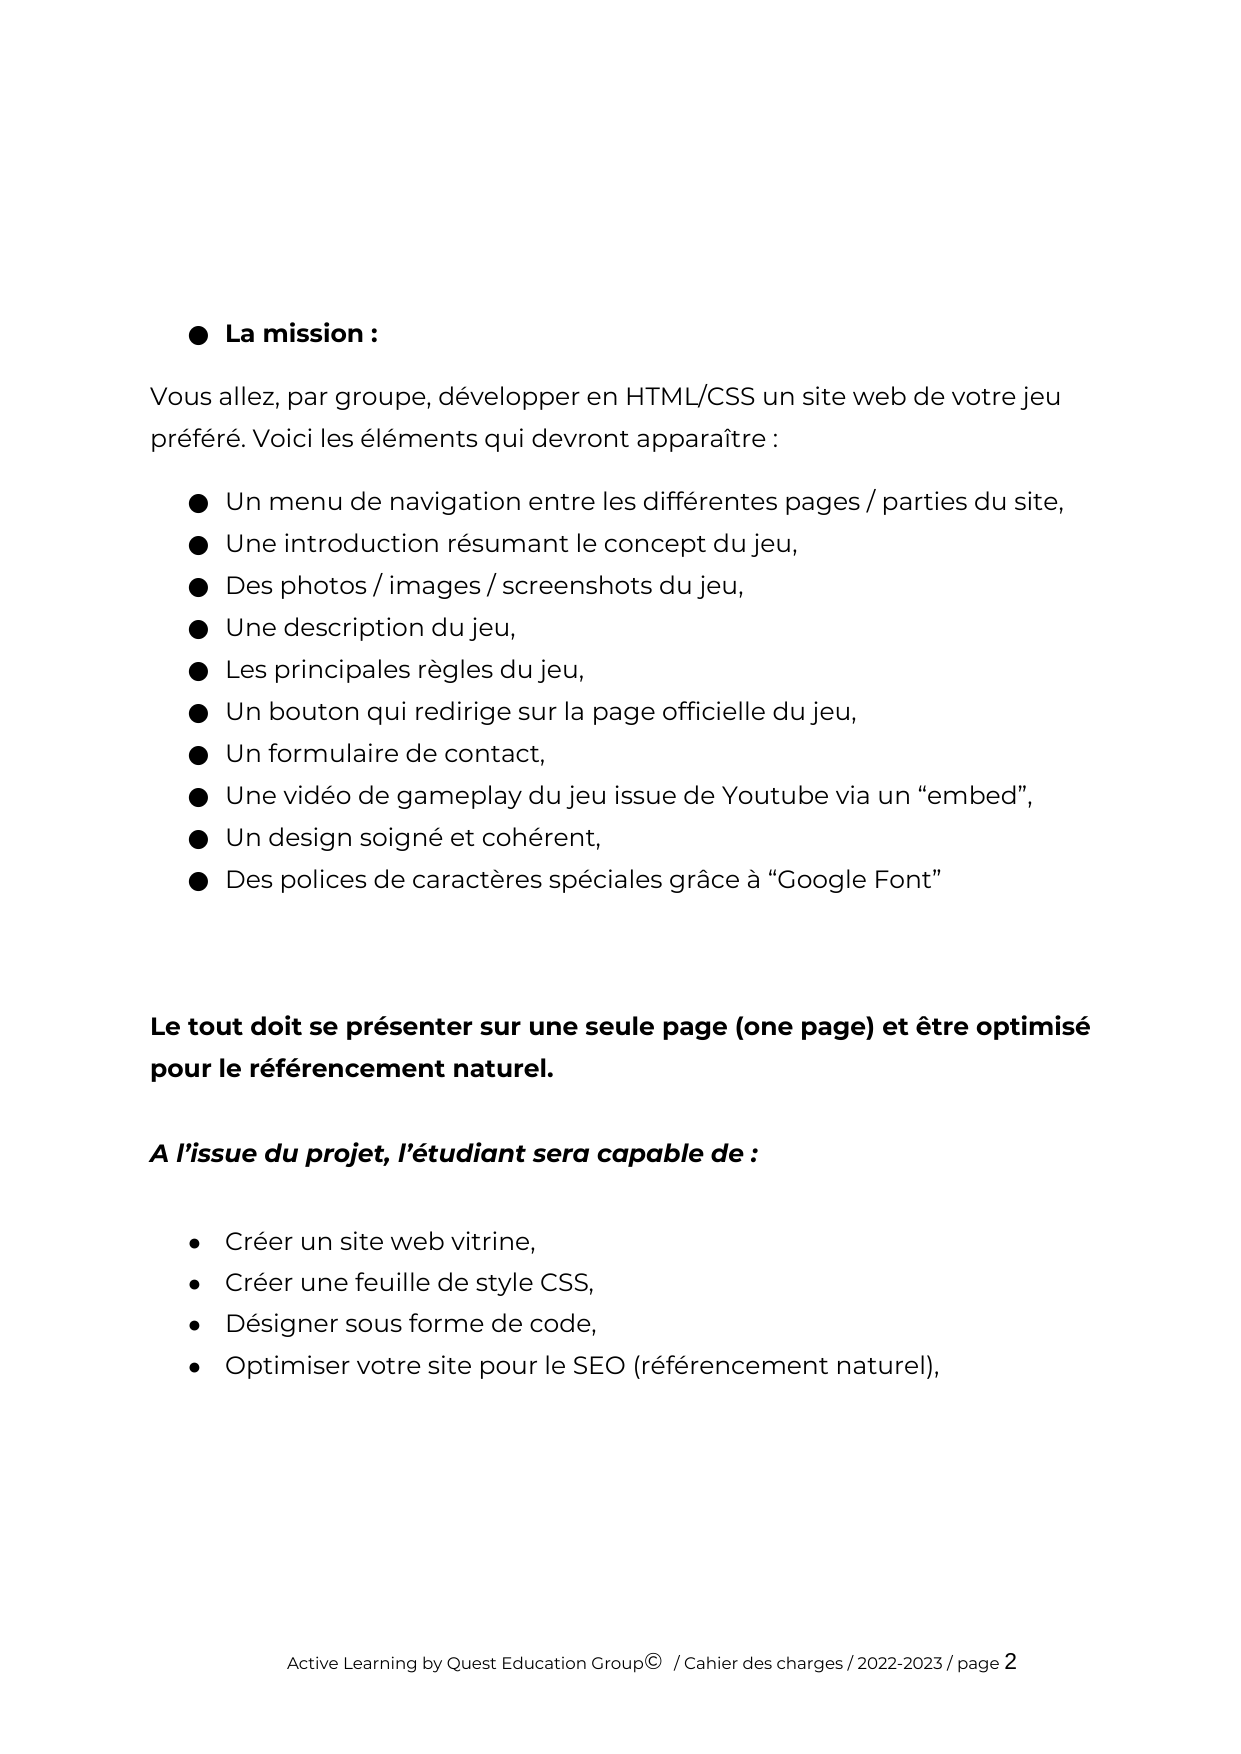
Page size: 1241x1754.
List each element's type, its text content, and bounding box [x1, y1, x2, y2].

list Un menu de navigation entre les différentes pages / parties du site, [187, 465, 1153, 507]
list Une introduction résumant le concept du jeu, [187, 507, 1153, 549]
list Les principales règles du jeu, [187, 633, 1153, 675]
list Un design soigné et cohérent, [187, 802, 1153, 844]
list Optimiser votre site pour le SEO (référencement naturel), [187, 1329, 1153, 1381]
text Le tout doit se présenter sur une seule page (one page) et être optimisé pour le référencement naturel. [150, 991, 1153, 1084]
list Un formulaire de contact, [187, 717, 1153, 759]
list Une description du jeu, [187, 591, 1153, 633]
list Créer un site web vitrine, [187, 1205, 1153, 1246]
list Des photos / images / screenshots du jeu, [187, 549, 1153, 591]
text Vous allez, par groupe, développer en HTML/CSS un site web de votre jeu préféré. Voici les éléments qui devront apparaître : [150, 360, 1153, 453]
list Un bouton qui redirige sur la page officielle du jeu, [187, 675, 1153, 717]
text A l’issue du projet, l’étudiant sera capable de : [150, 1117, 1153, 1168]
list Désigner sous forme de code, [187, 1288, 1153, 1329]
list La mission : [187, 297, 1153, 348]
list Des polices de caractères spéciales grâce à “Google Font” [187, 844, 1153, 895]
list Créer une feuille de style CSS, [187, 1246, 1153, 1288]
list Une vidéo de gameplay du jeu issue de Youtube via un “embed”, [187, 759, 1153, 802]
